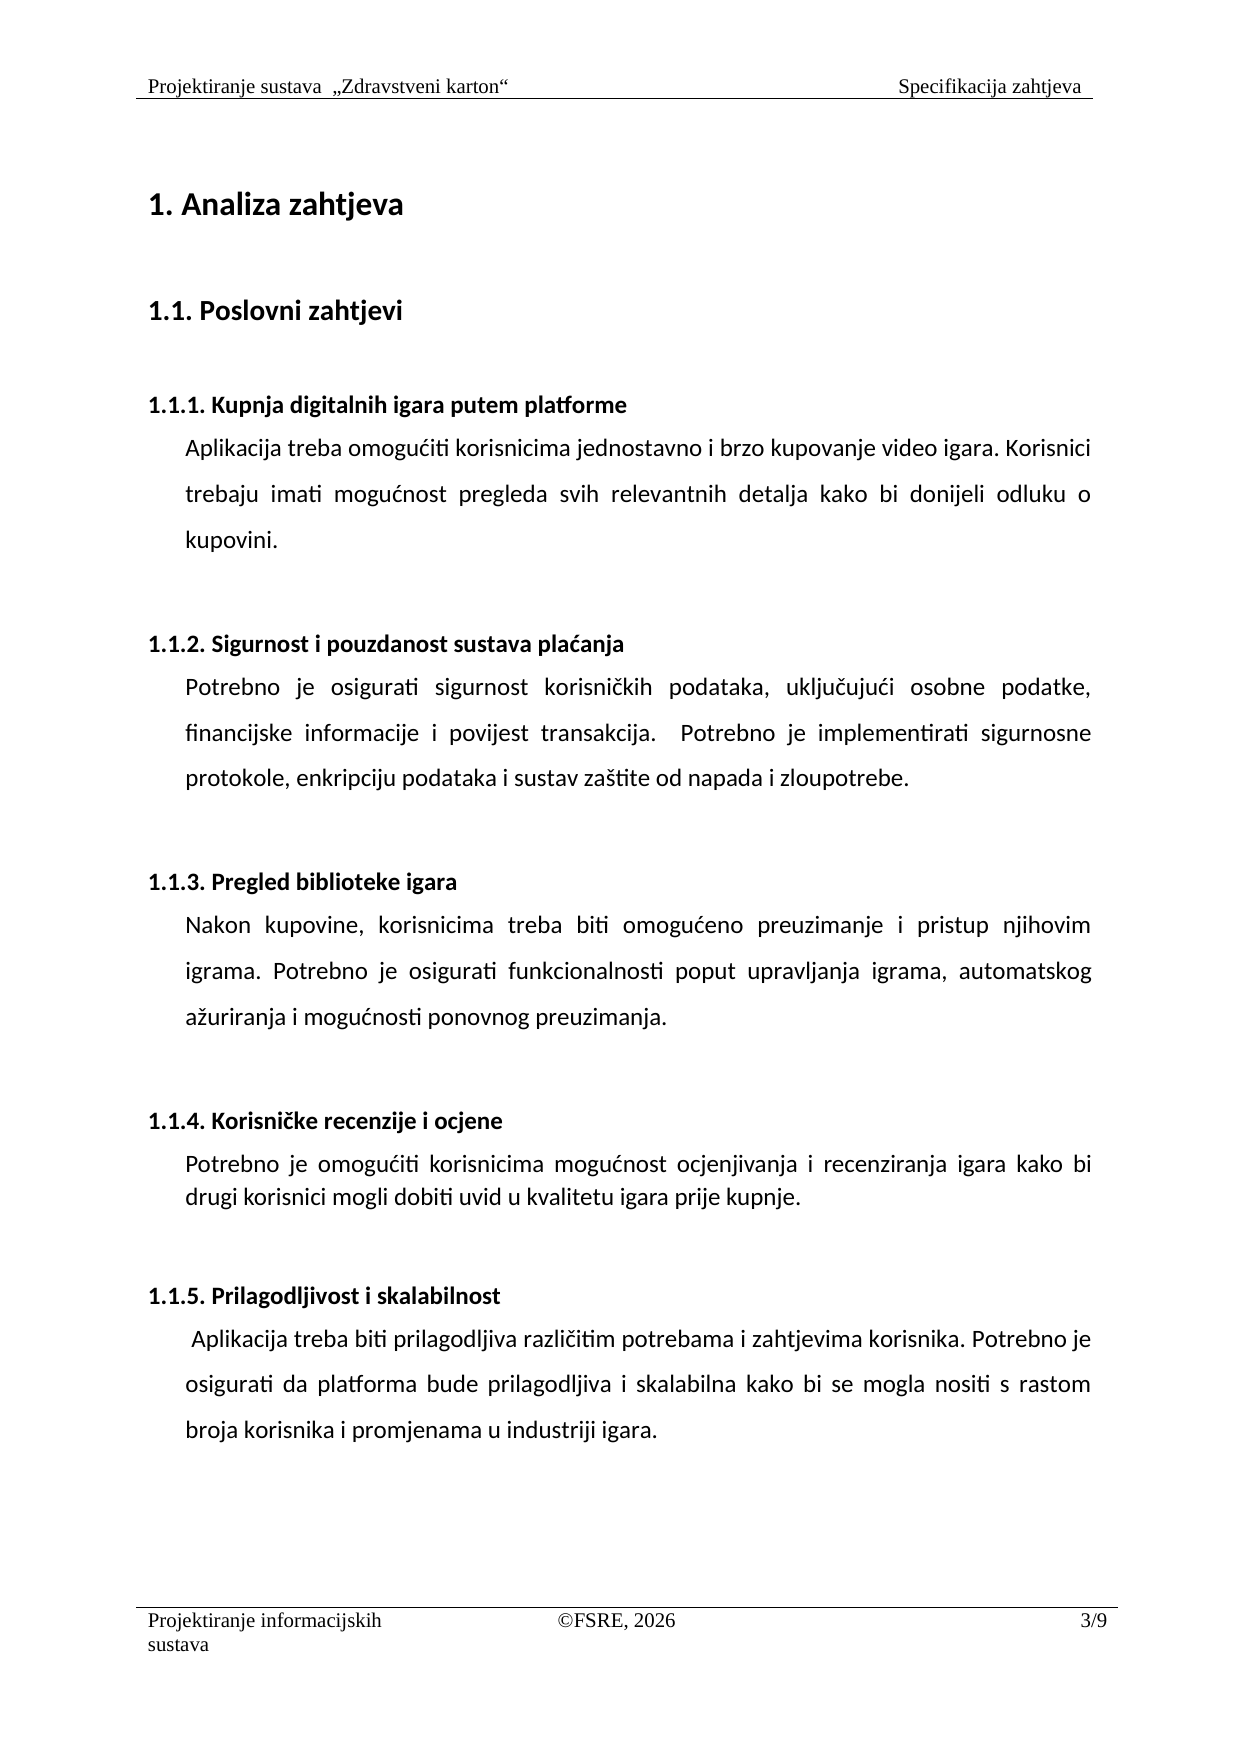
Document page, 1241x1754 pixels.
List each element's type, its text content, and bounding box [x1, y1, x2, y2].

subtitle Sigurnost i pouzdanost sustava plaćanja [148, 628, 1093, 658]
text Potrebno je omogućiti korisnicima mogućnost ocjenjivanja i recenziranja igara kako bi drugi korisnici mogli dobiti uvid u kvalitetu igara prije kupnje. [185, 1148, 1093, 1211]
text Potrebno je osigurati sigurnost korisničkih podataka, uključujući osobne podatke, financijske informacije i povijest transakcija. Potrebno je implementirati sigurnosne protokole, enkripciju podataka i sustav zaštite od napada i zloupotrebe. [185, 671, 1093, 793]
text Aplikacija treba biti prilagodljiva različitim potrebama i zahtjevima korisnika. Potrebno je osigurati da platforma bude prilagodljiva i skalabilna kako bi se mogla nositi s rastom broja korisnika i promjenama u industriji igara. [185, 1323, 1093, 1445]
text Aplikacija treba omogućiti korisnicima jednostavno i brzo kupovanje video igara. Korisnici trebaju imati mogućnost pregleda svih relevantnih detalja kako bi donijeli odluku o kupovini. [185, 432, 1093, 554]
subtitle Kupnja digitalnih igara putem platforme [148, 389, 1093, 420]
text Nakon kupovine, korisnicima treba biti omogućeno preuzimanje i pristup njihovim igrama. Potrebno je osigurati funkcionalnosti poput upravljanja igrama, automatskog ažuriranja i mogućnosti ponovnog preuzimanja. [185, 909, 1093, 1031]
subtitle Poslovni zahtjevi [148, 292, 1093, 327]
subtitle Pregled biblioteke igara [148, 866, 1093, 897]
subtitle Korisničke recenzije i ocjene [148, 1105, 1093, 1135]
subtitle Prilagodljivost i skalabilnost [148, 1280, 1093, 1310]
subtitle Analiza zahtjeva [148, 183, 1093, 224]
